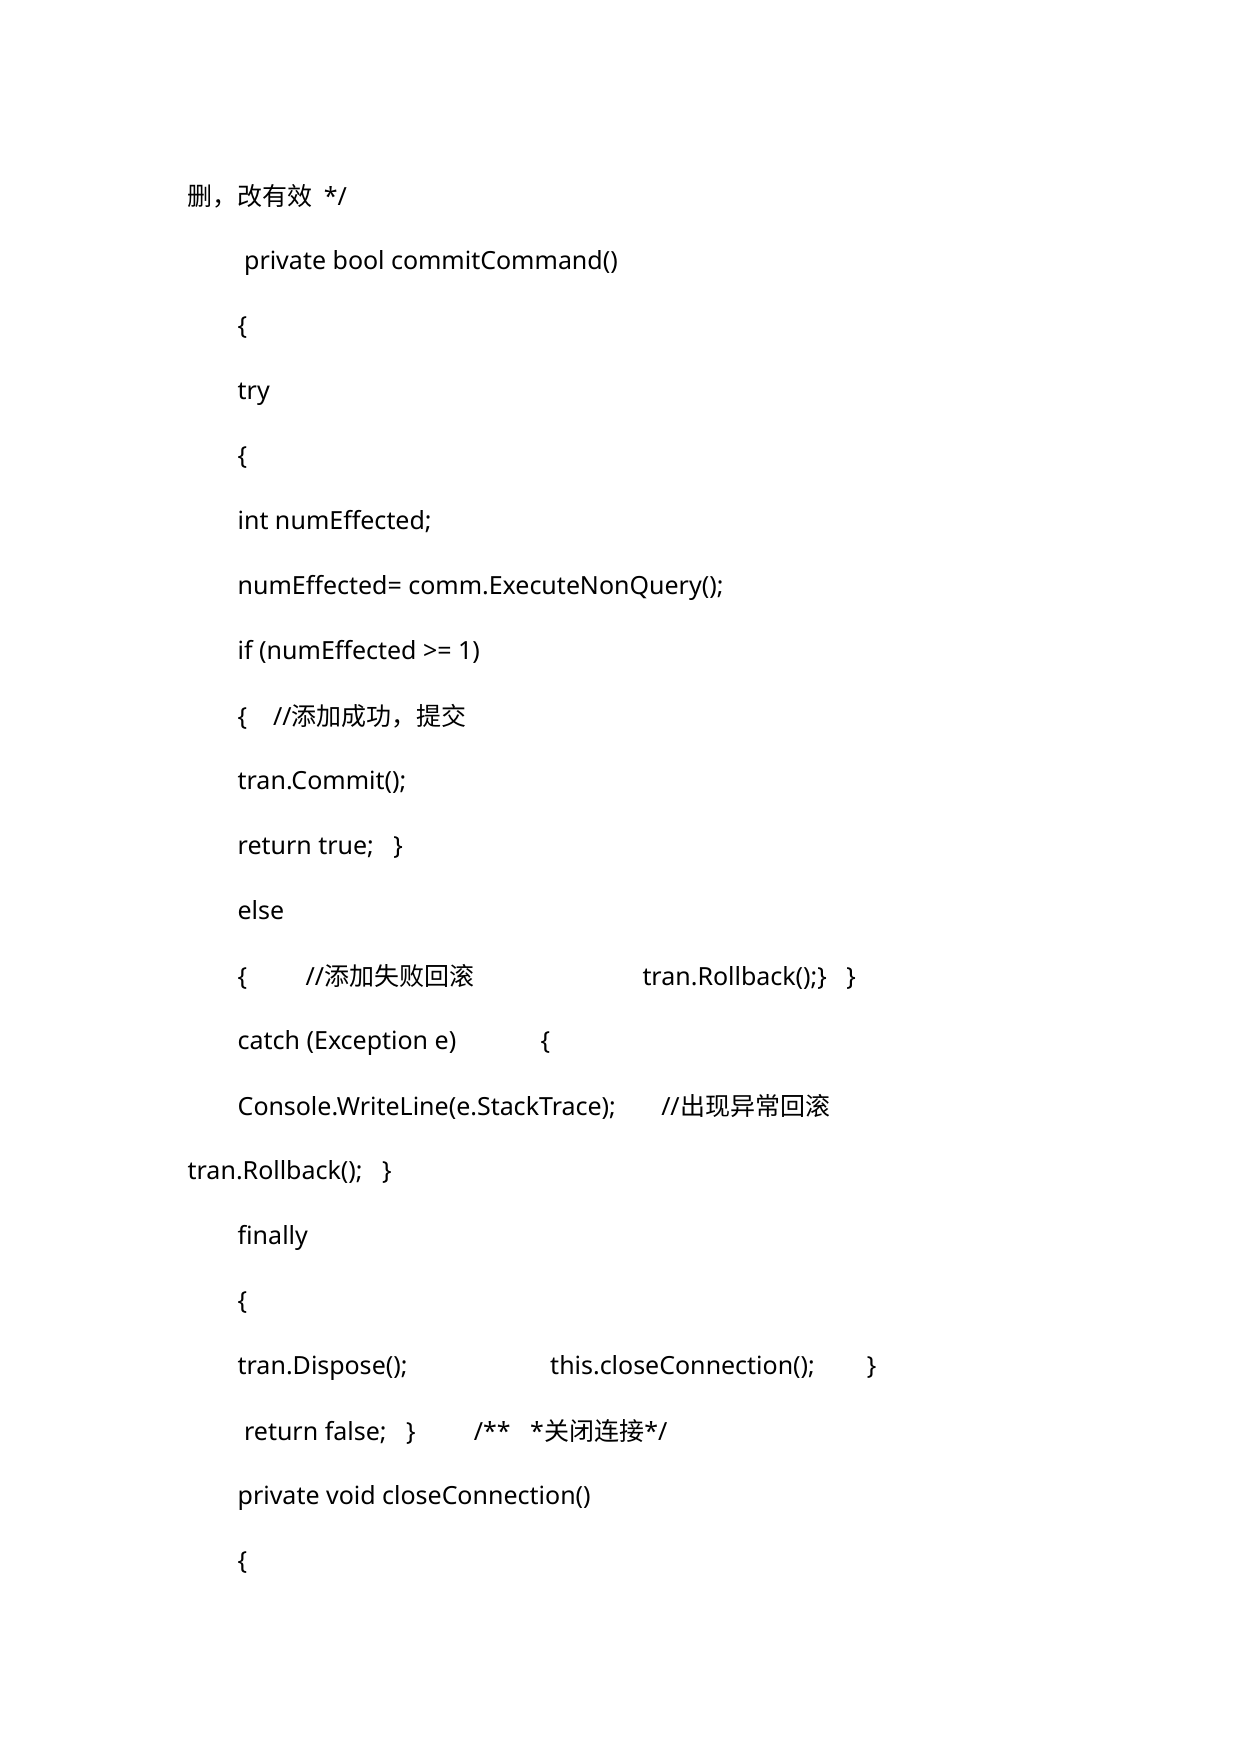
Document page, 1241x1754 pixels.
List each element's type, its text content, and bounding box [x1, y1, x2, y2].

text tran.Commit(); [187, 747, 1053, 812]
text { [187, 1527, 1053, 1592]
text catch (Exception e) { [187, 1007, 1053, 1072]
text try [187, 357, 1053, 422]
text { [187, 1267, 1053, 1332]
text int numEffected; [187, 487, 1053, 552]
text { [187, 422, 1053, 487]
text Console.WriteLine(e.StackTrace); //出现异常回滚 tran.Rollback(); } [187, 1072, 1053, 1202]
text else [187, 877, 1053, 942]
text { //添加失败回滚 tran.Rollback();} } [187, 942, 1053, 1007]
text private bool commitCommand() [187, 227, 1053, 292]
text return true; } [187, 812, 1053, 877]
text finally [187, 1202, 1053, 1267]
text numEffected= comm.ExecuteNonQuery(); [187, 552, 1053, 617]
text private void closeConnection() [187, 1462, 1053, 1527]
text { //添加成功，提交 [187, 682, 1053, 747]
text if (numEffected >= 1) [187, 617, 1053, 682]
text { [187, 292, 1053, 357]
text tran.Dispose(); this.closeConnection(); } [187, 1332, 1053, 1397]
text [187, 162, 1053, 227]
text return false; } /** *关闭连接*/ [187, 1397, 1053, 1462]
